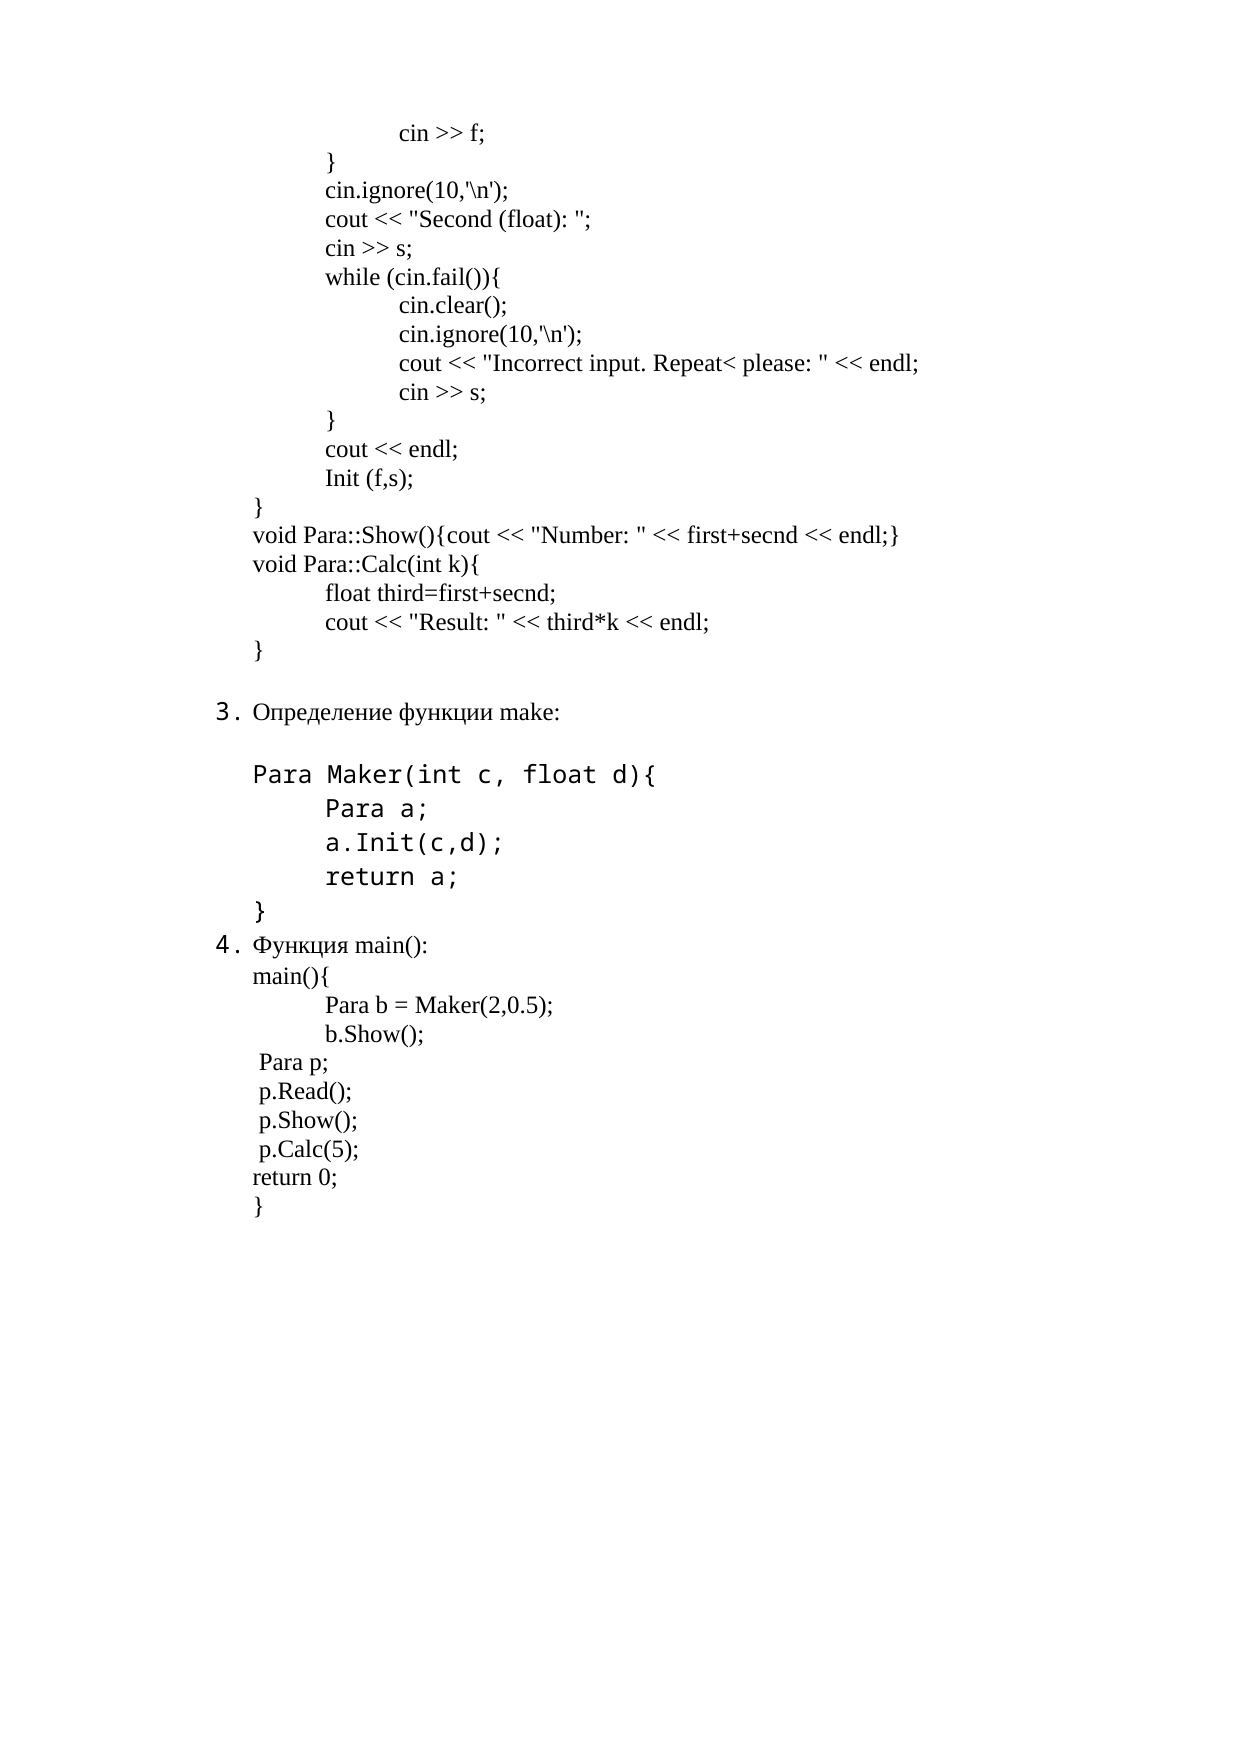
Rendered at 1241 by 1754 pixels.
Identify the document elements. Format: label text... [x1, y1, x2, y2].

text } [252, 1191, 1152, 1249]
text p.Read(); [252, 1076, 1152, 1105]
text return a; [252, 859, 1152, 893]
text cout << "Result: " << third*k << endl; [252, 607, 1152, 636]
text cout << "Second (float): "; [252, 204, 1152, 233]
text return 0; [252, 1162, 1152, 1191]
text float third=first+secnd; [252, 578, 1152, 607]
text } [252, 636, 1152, 664]
text cin >> s; [252, 377, 1152, 406]
text p.Show(); [252, 1105, 1152, 1134]
text } [252, 492, 1152, 521]
text p.Calc(5); [252, 1134, 1152, 1162]
text } [252, 147, 1152, 176]
text cin >> f; [252, 118, 1152, 147]
text cout << endl; [252, 434, 1152, 463]
text a.Init(c,d); [252, 825, 1152, 859]
text } [252, 893, 1152, 927]
text cin >> s; [252, 233, 1152, 262]
text b.Show(); [252, 1019, 1152, 1047]
text void Para::Show(){cout << "Number: " << first+secnd << endl;} [252, 521, 1152, 549]
text Para b = Maker(2,0.5); [252, 990, 1152, 1019]
text void Para::Calc(int k){ [252, 549, 1152, 578]
text cout << "Incorrect input. Repeat< please: " << endl; [252, 348, 1152, 377]
text cin.ignore(10,'\n'); [252, 319, 1152, 348]
text cin.clear(); [252, 291, 1152, 319]
text Para Maker(int c, float d){ [252, 757, 1152, 791]
text Init (f,s); [252, 463, 1152, 492]
text } [252, 406, 1152, 434]
text cin.ignore(10,'\n'); [252, 176, 1152, 204]
list Определение функции make: [215, 693, 1152, 728]
list Функция main(): [215, 927, 1152, 961]
text while (cin.fail()){ [252, 262, 1152, 291]
text Para a; [252, 791, 1152, 825]
text Para p; [252, 1047, 1152, 1076]
text main(){ [252, 961, 1152, 990]
